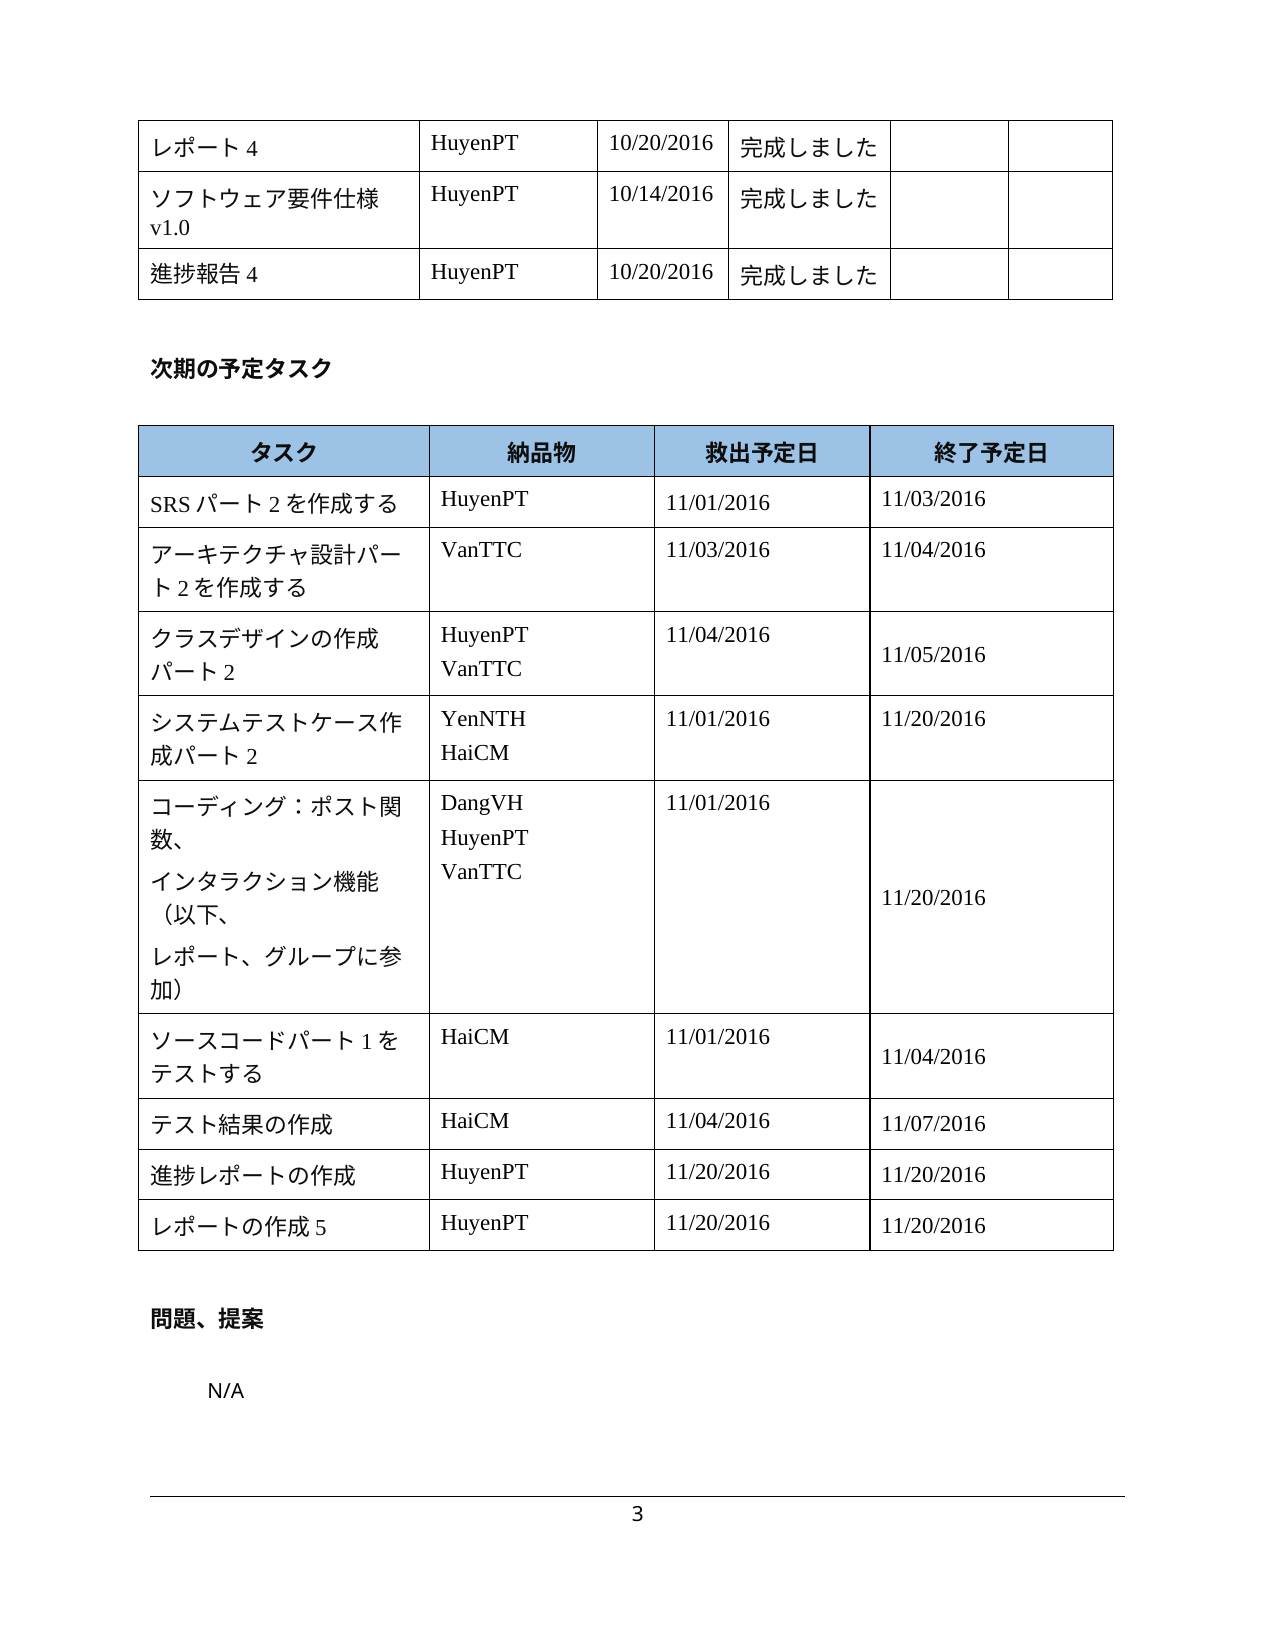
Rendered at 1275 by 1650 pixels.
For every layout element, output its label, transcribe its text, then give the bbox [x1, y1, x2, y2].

table_cell 10/20/2016 [598, 121, 728, 171]
table_cell [891, 249, 1008, 299]
subtitle 次期の予定タスク [150, 350, 1125, 384]
table_cell [1009, 172, 1112, 248]
table_cell 11/20/2016 [871, 1150, 1113, 1199]
table_cell 11/20/2016 [871, 696, 1113, 779]
table_cell ソフトウェア要件仕様v1.0 [139, 172, 419, 248]
table_cell 11/04/2016 [871, 528, 1113, 611]
table_cell 進捗報告4 [139, 249, 419, 299]
table_cell 進捗レポートの作成 [139, 1150, 429, 1199]
table_cell アーキテクチャ設計パート2を作成する [139, 528, 429, 611]
table_cell 11/03/2016 [871, 477, 1113, 527]
table_cell 11/07/2016 [871, 1099, 1113, 1148]
table_cell [1009, 121, 1112, 171]
table_cell 完成しました [729, 121, 890, 171]
table_cell 11/20/2016 [871, 781, 1113, 1013]
table_cell 11/01/2016 [655, 477, 869, 527]
table_cell HuyenPT [430, 1200, 654, 1250]
table_cell レポート4 [139, 121, 419, 171]
table_cell DangVH HuyenPT VanTTC [430, 781, 654, 1013]
table_cell 10/14/2016 [598, 172, 728, 248]
table_cell HuyenPT [420, 121, 597, 171]
table_cell 11/01/2016 [655, 781, 869, 1013]
table_cell HuyenPT [420, 249, 597, 299]
table_cell ソースコードパート1をテストする [139, 1014, 429, 1097]
table_cell 11/20/2016 [871, 1200, 1113, 1250]
table_cell システムテストケース作成パート2 [139, 696, 429, 779]
table_cell 11/20/2016 [655, 1150, 869, 1199]
table_cell SRSパート2を作成する [139, 477, 429, 527]
table_cell HuyenPT [430, 1150, 654, 1199]
table_cell HuyenPT [430, 477, 654, 527]
table_cell 完成しました [729, 172, 890, 248]
table_cell 11/20/2016 [655, 1200, 869, 1250]
table_cell テスト結果の作成 [139, 1099, 429, 1148]
table_cell VanTTC [430, 528, 654, 611]
table_cell 完成しました [729, 249, 890, 299]
table_cell 11/04/2016 [655, 612, 869, 695]
table_header 納品物 [430, 426, 654, 476]
table_cell HaiCM [430, 1099, 654, 1148]
table_cell HuyenPT VanTTC [430, 612, 654, 695]
table_cell レポートの作成5 [139, 1200, 429, 1250]
table_cell YenNTH HaiCM [430, 696, 654, 779]
table_cell コーディング：ポスト関数、 インタラクション機能（以下、 レポート、グループに参加） [139, 781, 429, 1013]
table_cell HuyenPT [420, 172, 597, 248]
text N/A [207, 1376, 1125, 1404]
table_cell [891, 172, 1008, 248]
table_header 終了予定日 [871, 426, 1113, 476]
table_header タスク [139, 426, 429, 476]
table_cell HaiCM [430, 1014, 654, 1097]
table_cell 11/05/2016 [871, 612, 1113, 695]
table_cell クラスデザインの作成パート2 [139, 612, 429, 695]
table_cell 11/03/2016 [655, 528, 869, 611]
subtitle 問題、提案 [150, 1301, 1125, 1334]
table_cell 11/04/2016 [655, 1099, 869, 1148]
table_cell [891, 121, 1008, 171]
table_cell 11/04/2016 [871, 1014, 1113, 1097]
table_cell 11/01/2016 [655, 696, 869, 779]
table_cell [1009, 249, 1112, 299]
table_cell 10/20/2016 [598, 249, 728, 299]
table_cell 11/01/2016 [655, 1014, 869, 1097]
table_header 救出予定日 [655, 426, 869, 476]
